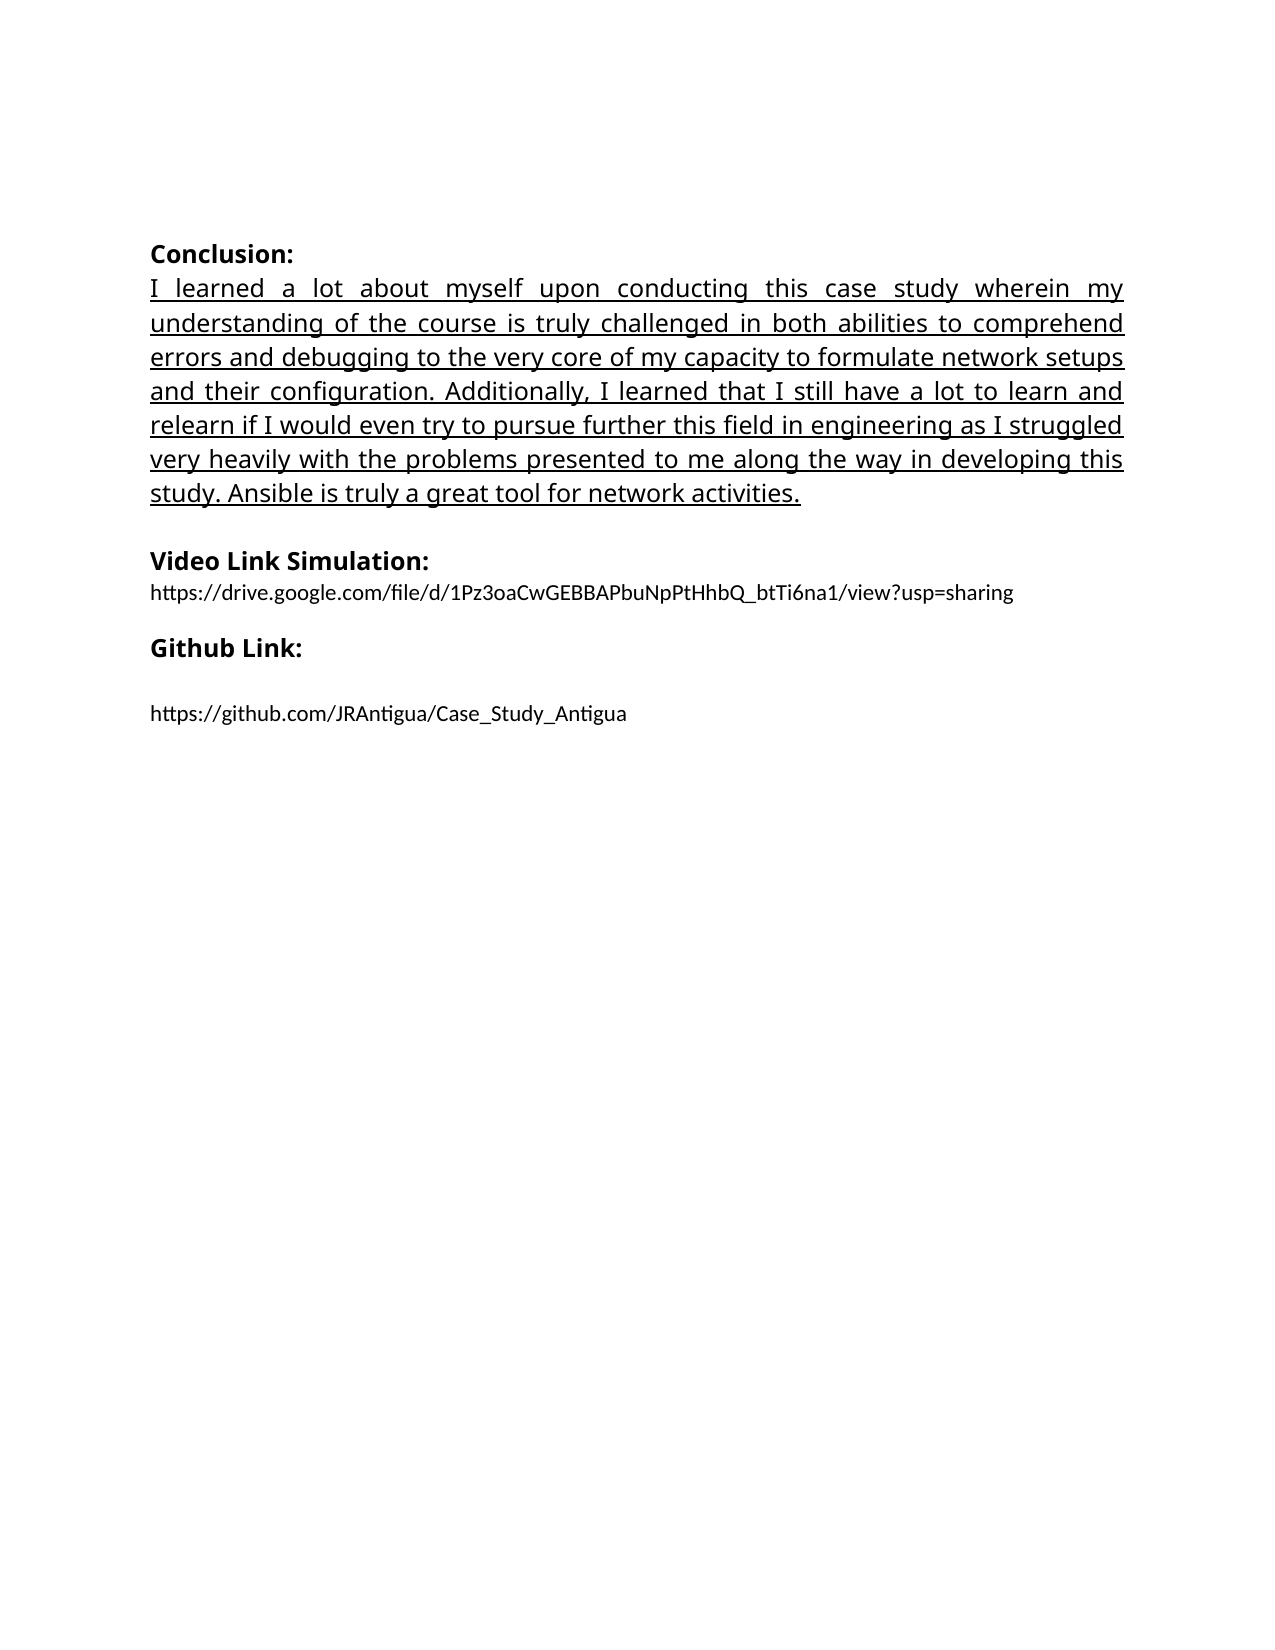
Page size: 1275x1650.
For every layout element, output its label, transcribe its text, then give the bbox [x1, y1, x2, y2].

text Conclusion: [150, 237, 1125, 271]
text I learned a lot about myself upon conducting this case study wherein my understanding of the course is truly challenged in both abilities to comprehend errors and debugging to the very core of my capacity to formulate network setups and their configuration. Additionally, I learned that I still have a lot to learn and relearn if I would even try to pursue further this field in engineering as I struggled very heavily with the problems presented to me along the way in developing this study. Ansible is truly a great tool for network activities. [150, 370, 1125, 509]
text https://github.com/JRAntigua/Case_Study_Antigua [150, 699, 1125, 831]
text I learned a lot about myself upon conducting this case study wherein my understanding of the course is truly challenged in both abilities to comprehend errors and debugging to the very core of my capacity to formulate network setups and their configuration. Additionally, I learned that I still have a lot to learn and relearn if I would even try to pursue further this field in engineering as I struggled very heavily with the problems presented to me along the way in developing this study. Ansible is truly a great tool for network activities. [150, 271, 1125, 334]
text Github Link: [150, 631, 1125, 665]
text https://drive.google.com/file/d/1Pz3oaCwGEBBAPbuNpPtHhbQ_btTi6na1/view?usp=sharing [150, 578, 1125, 606]
text Video Link Simulation: [150, 544, 1125, 578]
